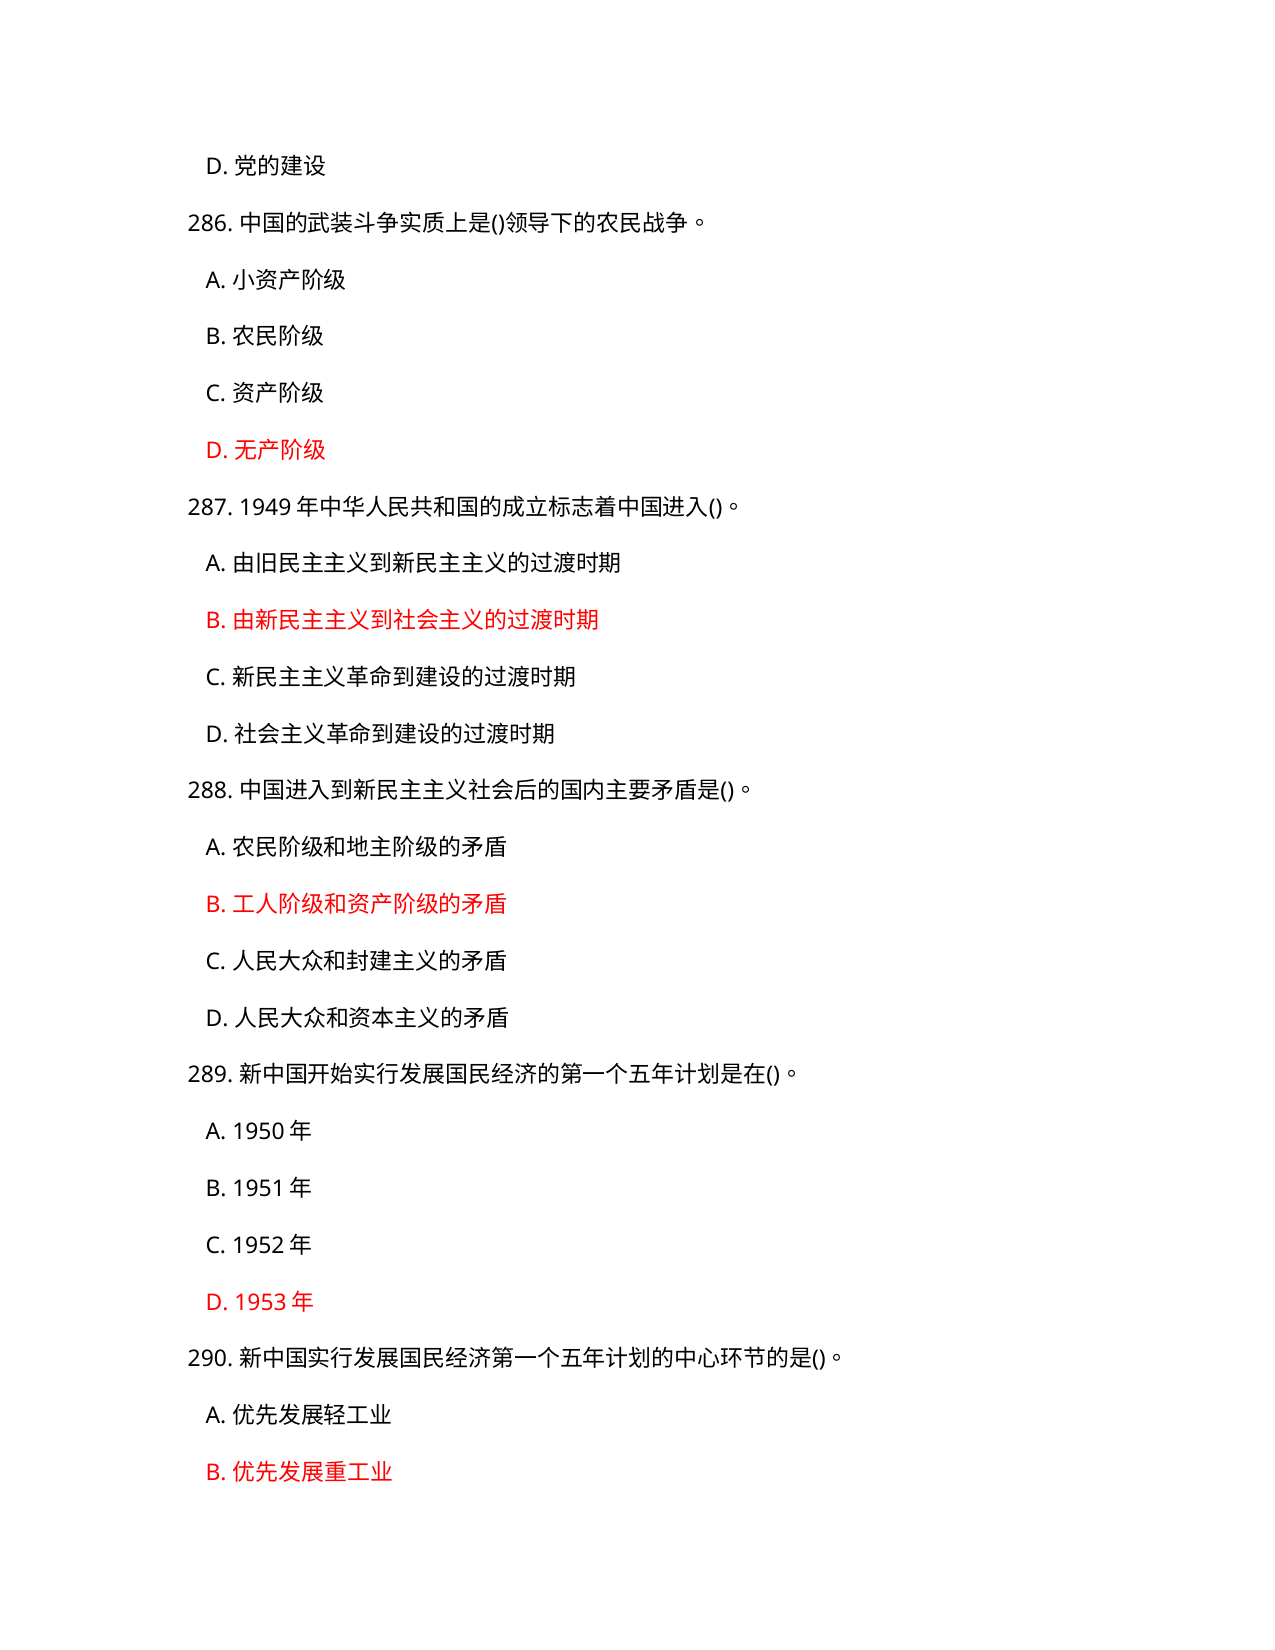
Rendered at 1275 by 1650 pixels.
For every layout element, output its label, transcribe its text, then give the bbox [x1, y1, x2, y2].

text C. 资产阶级 [187, 377, 1087, 408]
text D. 社会主义革命到建设的过渡时期 [187, 718, 1087, 749]
text 288. 中国进入到新民主主义社会后的国内主要矛盾是()。 [187, 774, 1087, 806]
text B. 工人阶级和资产阶级的矛盾 [187, 888, 1087, 919]
text A. 1950年 [187, 1115, 1087, 1146]
text 289. 新中国开始实行发展国民经济的第一个五年计划是在()。 [187, 1058, 1087, 1089]
text B. 优先发展重工业 [187, 1456, 1087, 1487]
text A. 小资产阶级 [187, 263, 1087, 295]
text A. 农民阶级和地主阶级的矛盾 [187, 831, 1087, 862]
text 287. 1949年中华人民共和国的成立标志着中国进入()。 [187, 491, 1087, 522]
text B. 农民阶级 [187, 320, 1087, 352]
text D. 党的建设 [187, 150, 1087, 181]
text C. 新民主主义革命到建设的过渡时期 [187, 661, 1087, 692]
text D. 1953年 [187, 1285, 1087, 1317]
text 290. 新中国实行发展国民经济第一个五年计划的中心环节的是()。 [187, 1342, 1087, 1373]
text D. 人民大众和资本主义的矛盾 [187, 1002, 1087, 1033]
text 286. 中国的武装斗争实质上是()领导下的农民战争。 [187, 207, 1087, 238]
text D. 无产阶级 [187, 434, 1087, 465]
text C. 1952年 [187, 1229, 1087, 1260]
text C. 人民大众和封建主义的矛盾 [187, 945, 1087, 976]
text A. 优先发展轻工业 [187, 1399, 1087, 1430]
text B. 由新民主主义到社会主义的过渡时期 [187, 604, 1087, 635]
text B. 1951年 [187, 1172, 1087, 1203]
text A. 由旧民主主义到新民主主义的过渡时期 [187, 547, 1087, 579]
